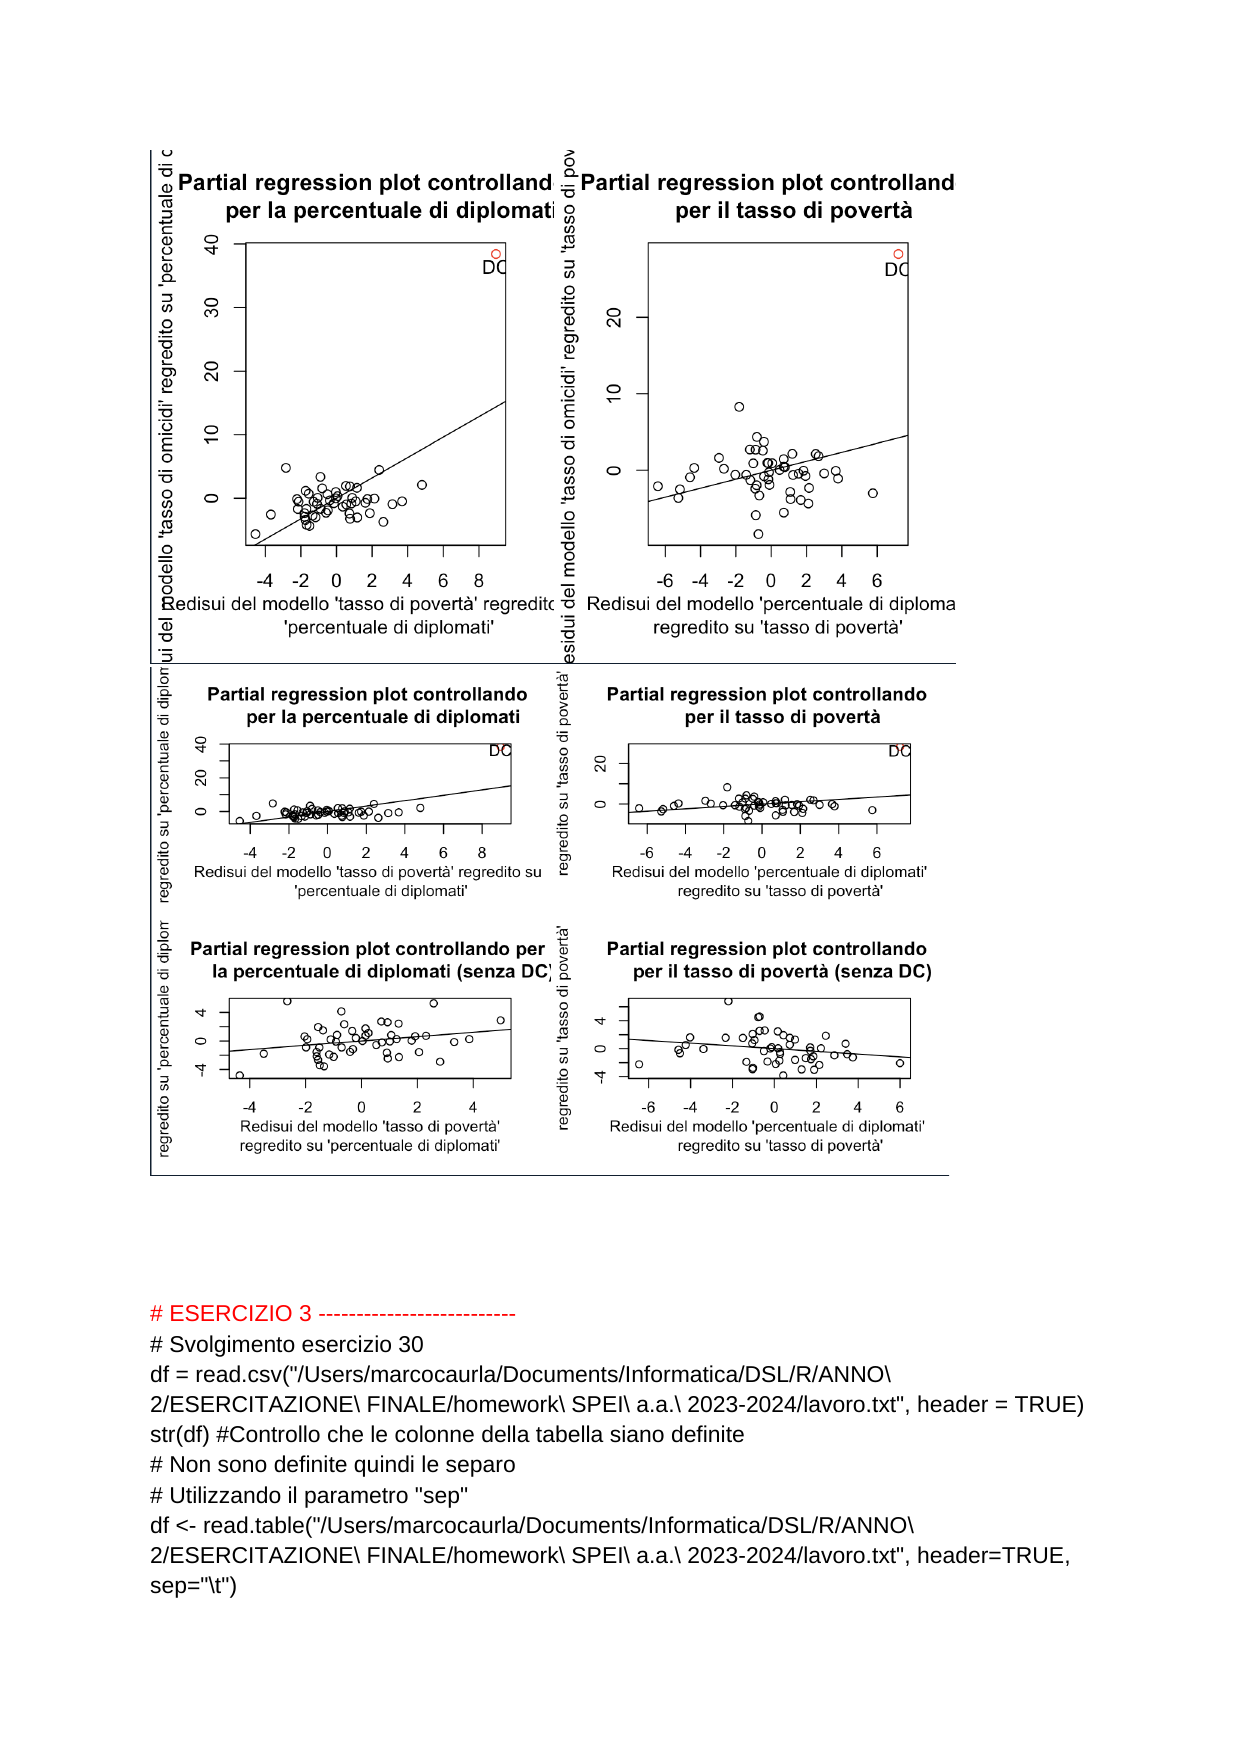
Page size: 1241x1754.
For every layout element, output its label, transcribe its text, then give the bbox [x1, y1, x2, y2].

text # ESERCIZIO 3 -------------------------- [150, 1300, 1090, 1327]
text # Non sono definite quindi le separo [150, 1451, 1090, 1478]
text df <- read.table("/Users/marcocaurla/Documents/Informatica/DSL/R/ANNO\ 2/ESERCITAZIONE\ FINALE/homework\ SPEI\ a.a.\ 2023-2024/lavoro.txt", header=TRUE, sep="\t") [150, 1512, 1090, 1599]
text # Svolgimento esercizio 30 [150, 1331, 1090, 1357]
picture [150, 150, 956, 664]
text # Utilizzando il parametro "sep" [150, 1482, 1090, 1508]
picture [150, 667, 950, 1176]
text df = read.csv("/Users/marcocaurla/Documents/Informatica/DSL/R/ANNO\ 2/ESERCITAZIONE\ FINALE/homework\ SPEI\ a.a.\ 2023-2024/lavoro.txt", header = TRUE) [150, 1361, 1090, 1417]
text str(df) #Controllo che le colonne della tabella siano definite [150, 1421, 1090, 1448]
